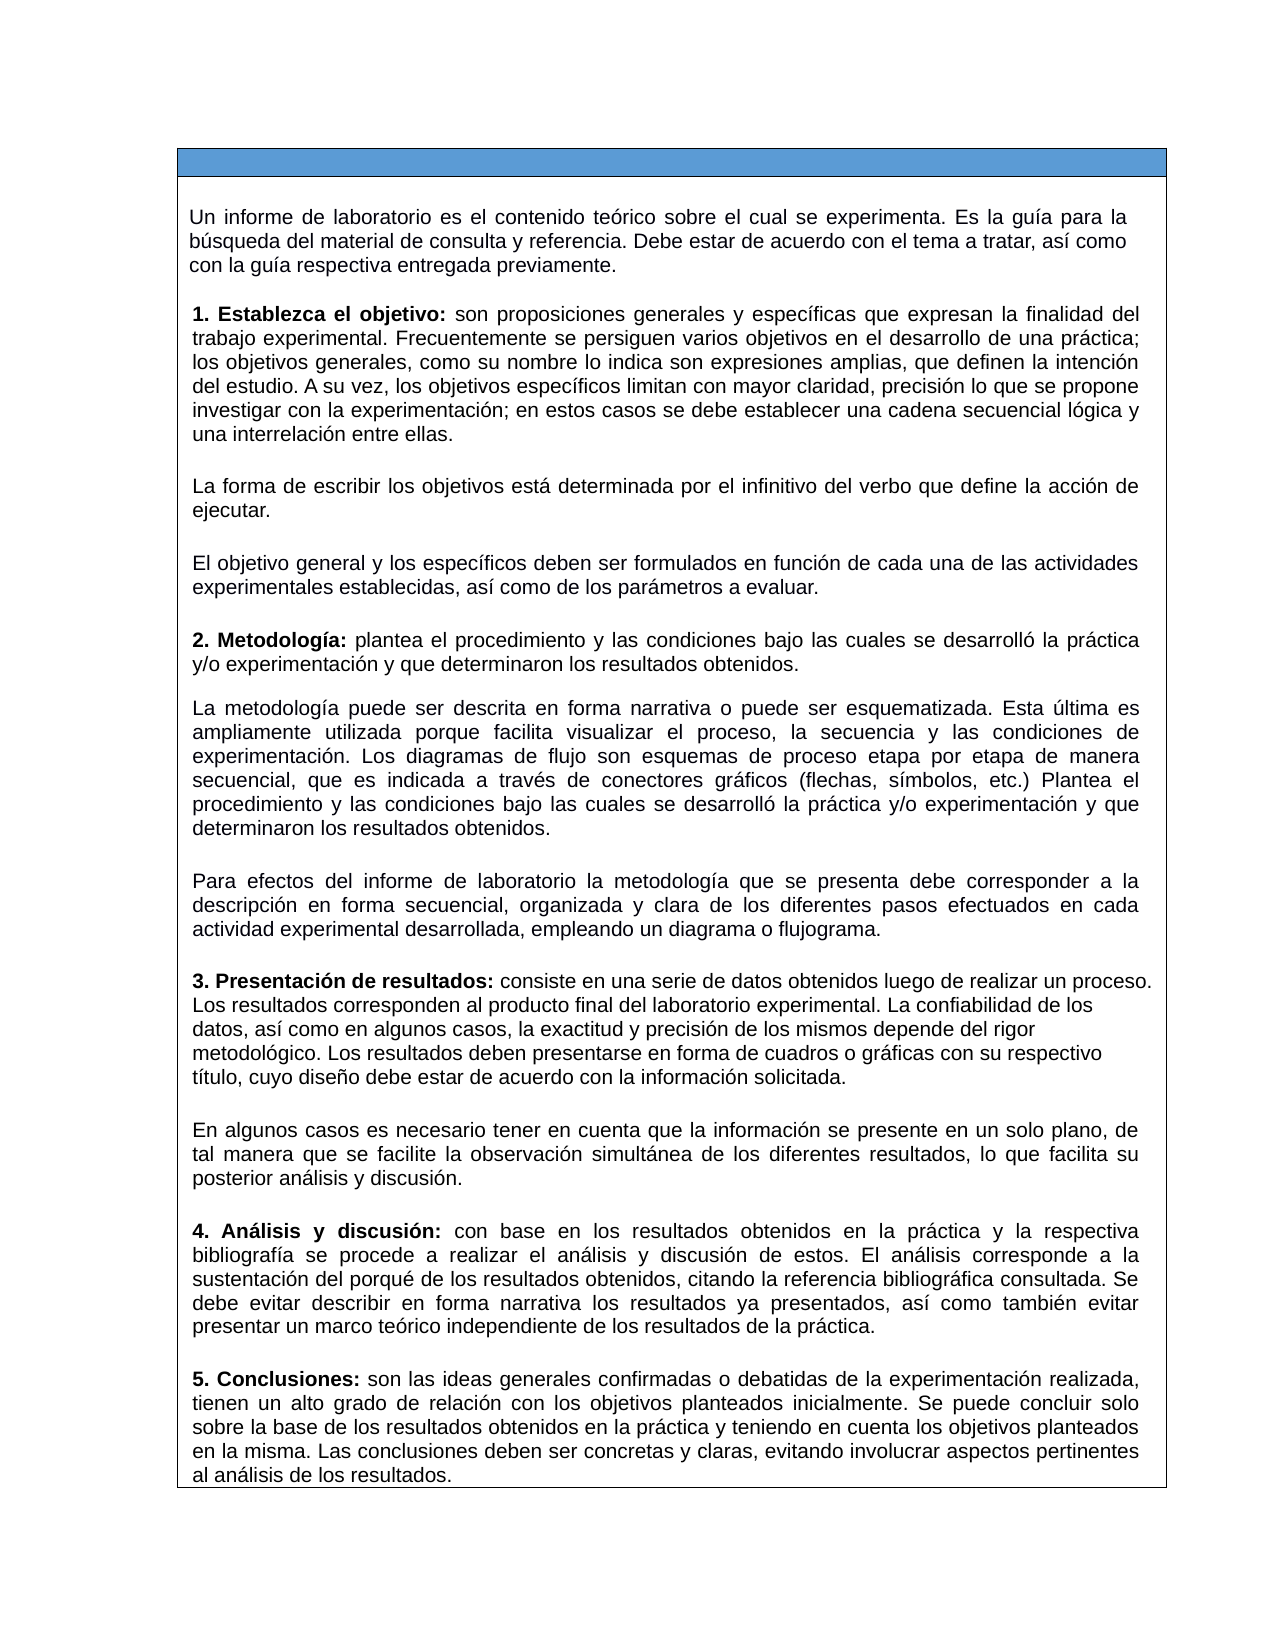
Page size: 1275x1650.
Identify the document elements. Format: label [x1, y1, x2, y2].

table_cell [178, 177, 1166, 1487]
table_cell [178, 149, 1166, 176]
